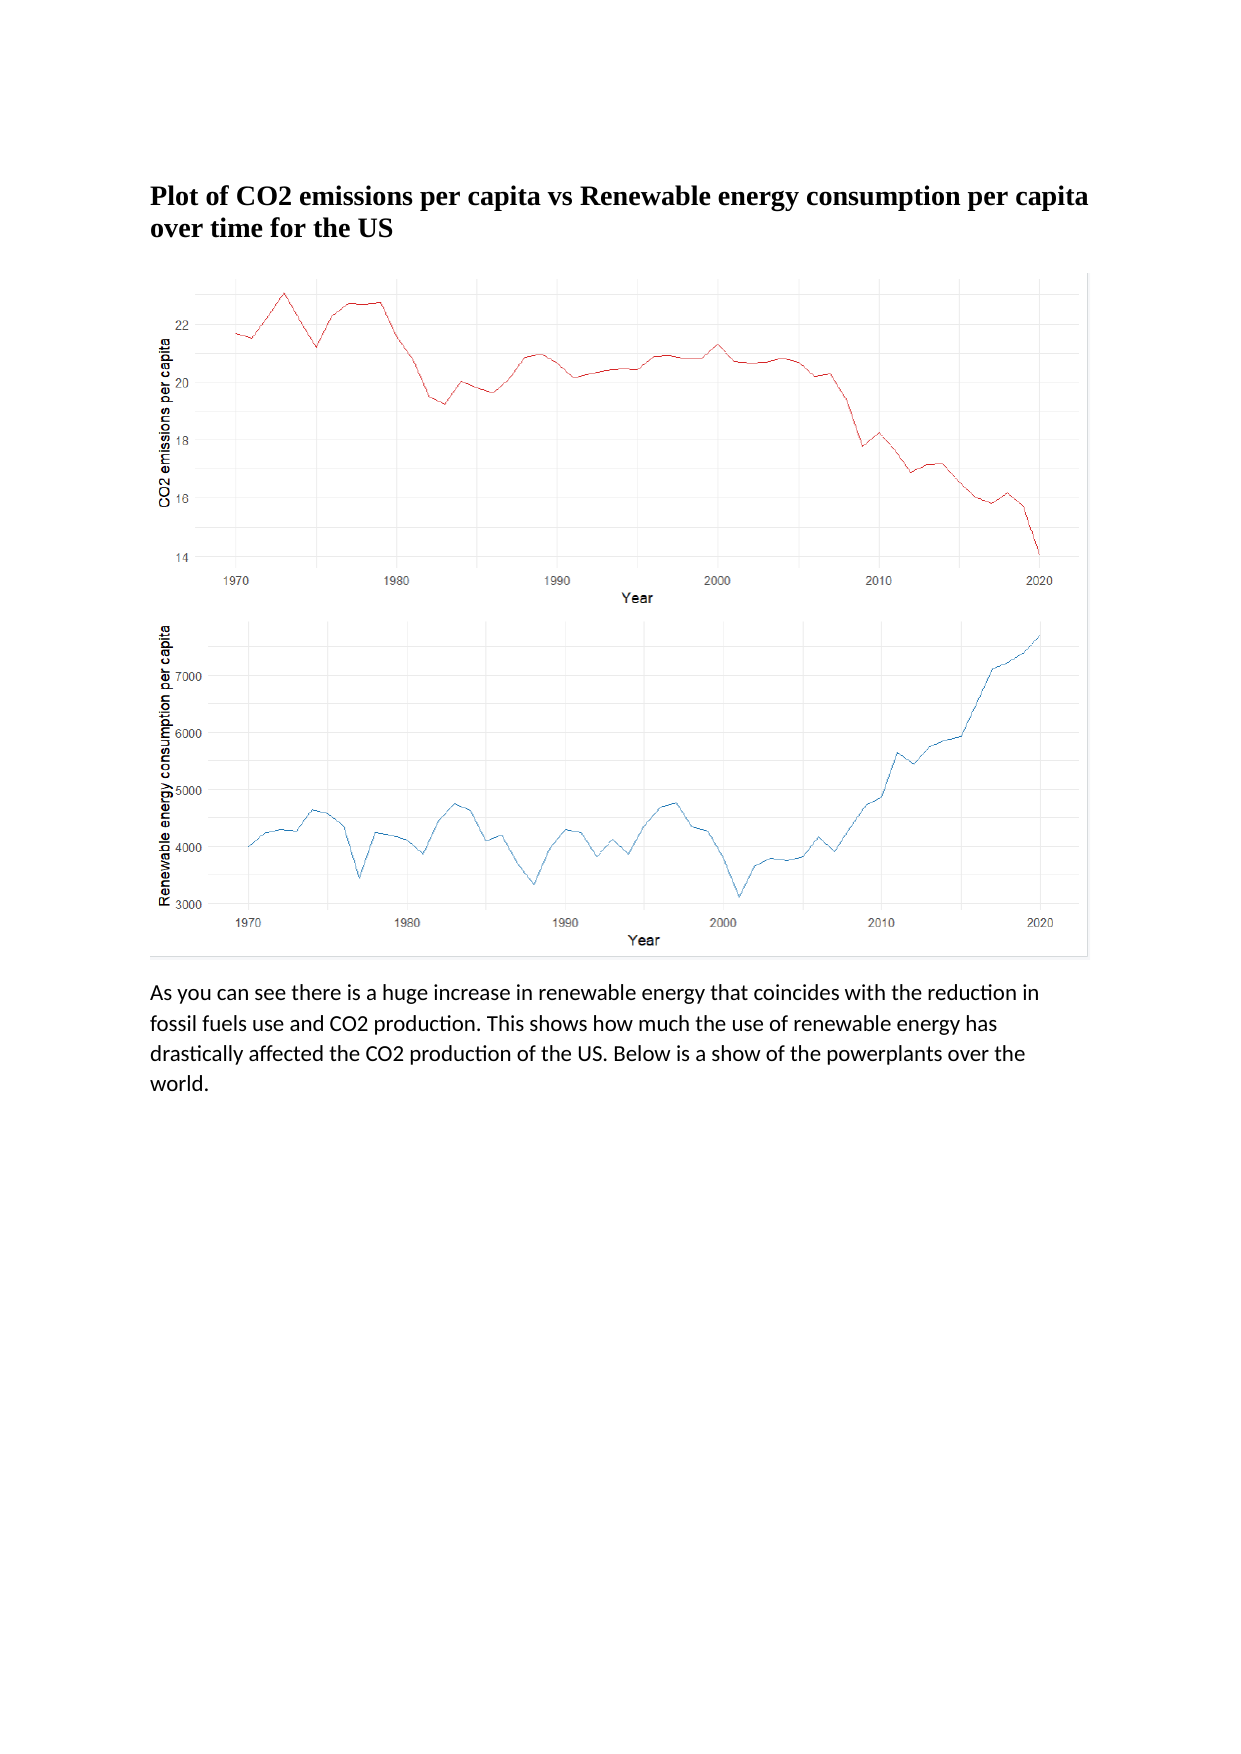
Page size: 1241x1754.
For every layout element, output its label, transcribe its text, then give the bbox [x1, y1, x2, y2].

text As you can see there is a huge increase in renewable energy that coincides with the reduction in fossil fuels use and CO2 production. This shows how much the use of renewable energy has drastically affected the CO2 production of the US. Below is a show of the powerplants over the world. [150, 978, 1090, 1097]
picture [150, 273, 1091, 960]
subtitle Plot of CO2 emissions per capita vs Renewable energy consumption per capita over time for the US [150, 179, 1090, 244]
